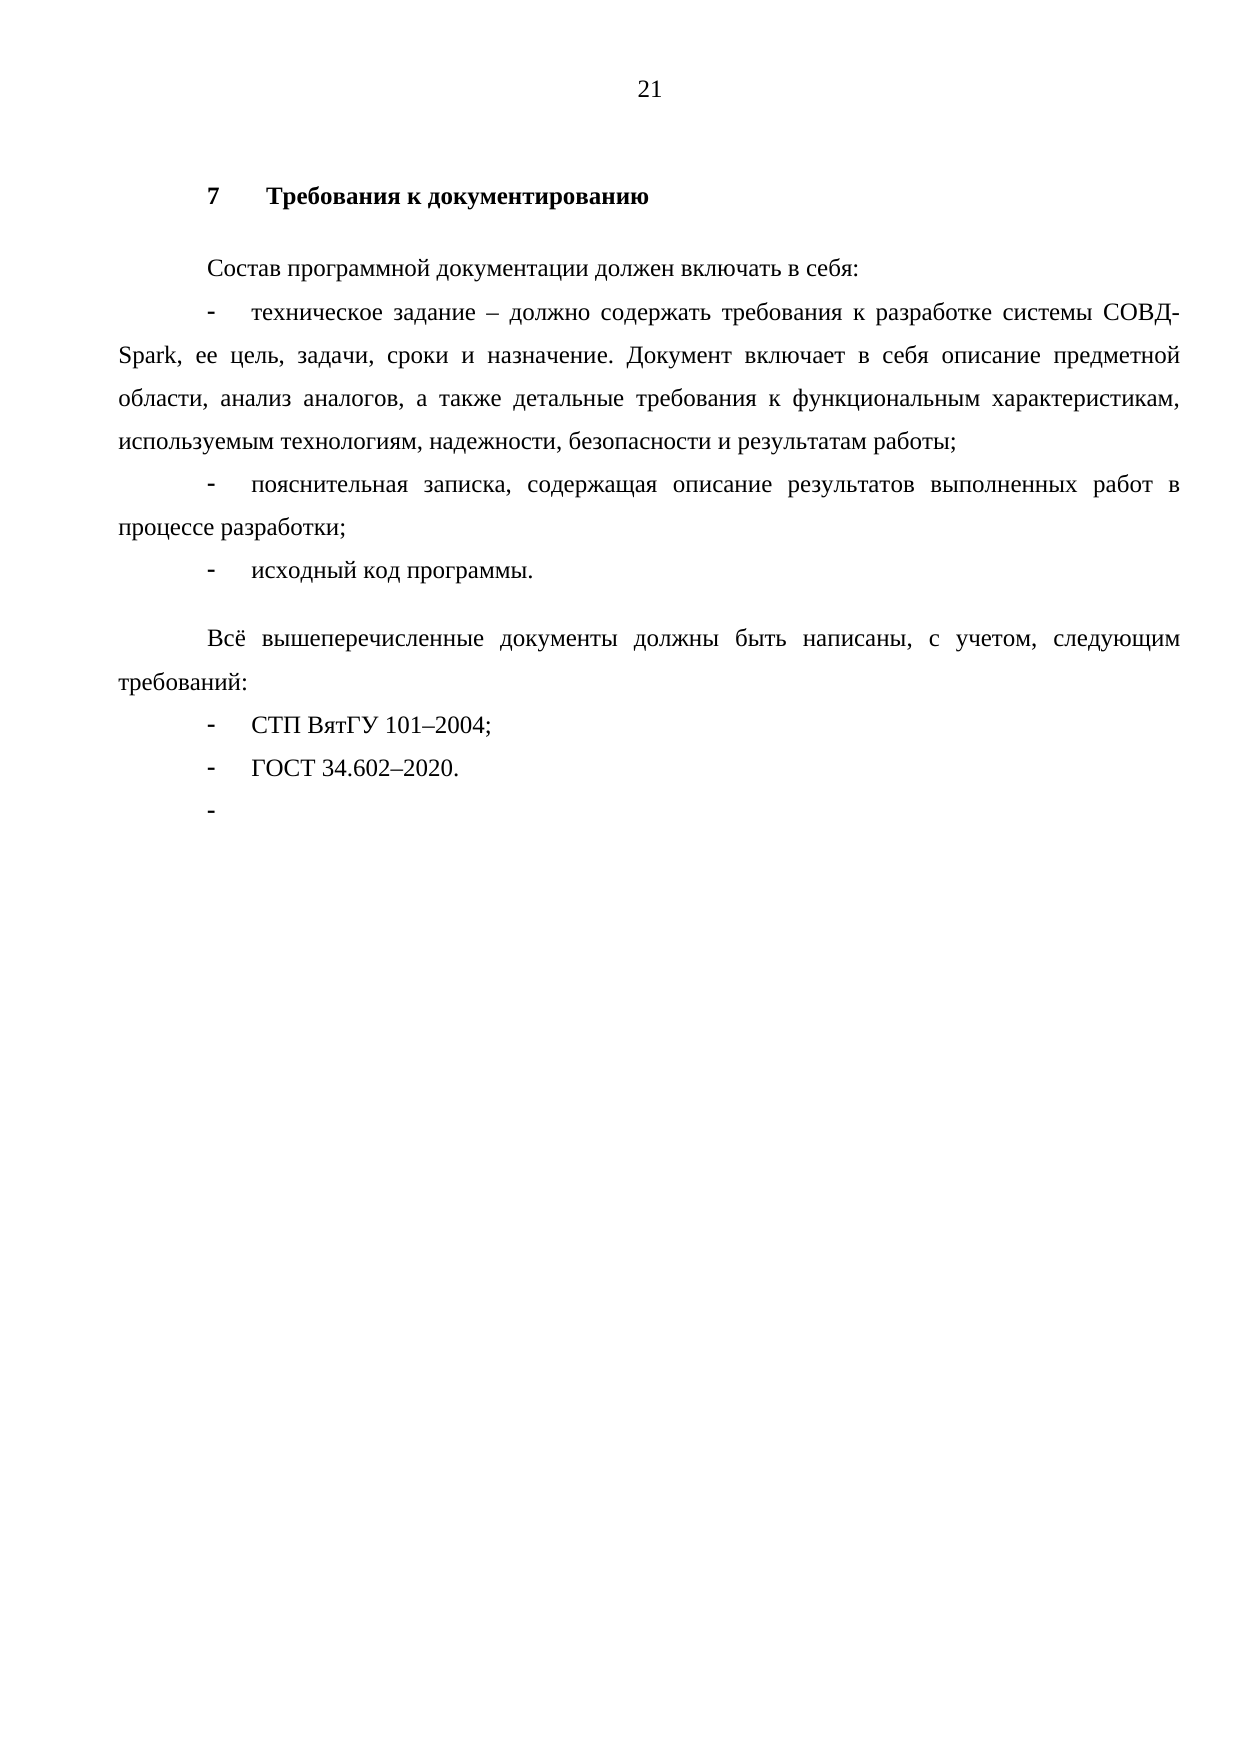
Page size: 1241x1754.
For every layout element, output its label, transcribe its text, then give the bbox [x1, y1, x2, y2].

list исходный код программы. [118, 555, 1181, 584]
list ГОСТ 34.602–2020. [118, 753, 1181, 782]
list пояснительная записка, содержащая описание результатов выполненных работ в процессе разработки; [118, 469, 1181, 541]
text Состав программной документации должен включать в себя: [118, 253, 1181, 282]
subtitle Требования к документированию [118, 181, 1181, 210]
list техническое задание – должно содержать требования к разработке системы СОВД-Spark, ее цель, задачи, сроки и назначение. Документ включает в себя описание предметной области, анализ аналогов, а также детальные требования к функциональным характеристикам, используемым технологиям, надежности, безопасности и результатам работы; [118, 297, 1181, 455]
list СТП ВятГУ 101–2004; [118, 710, 1181, 738]
text Всё вышеперечисленные документы должны быть написаны, с учетом, следующим требований: [118, 623, 1181, 695]
